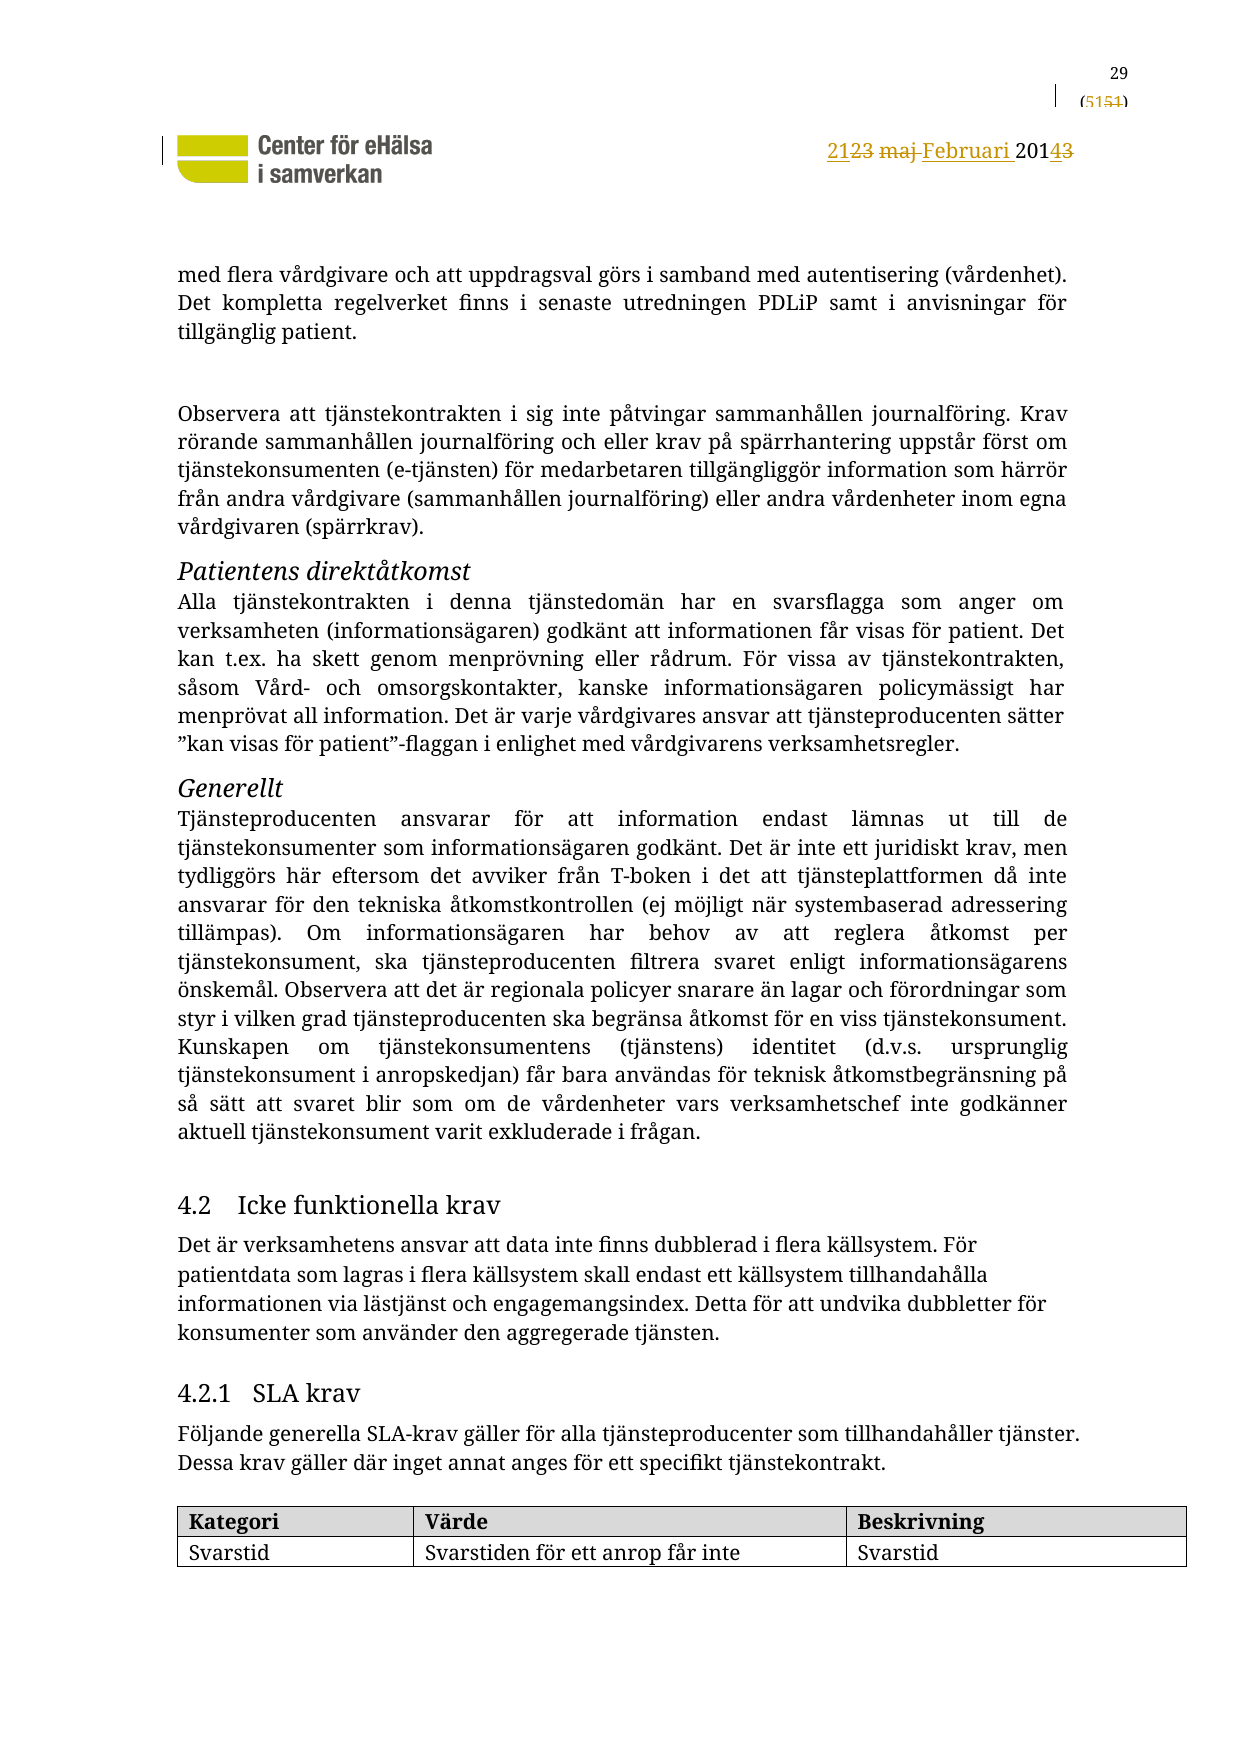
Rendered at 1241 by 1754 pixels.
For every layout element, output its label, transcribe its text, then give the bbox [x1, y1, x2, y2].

text Följande generella SLA-krav gäller för alla tjänsteproducenter som tillhandahåller tjänster. Dessa krav gäller där inget annat anges för ett specifikt tjänstekontrakt. [177, 1418, 1081, 1476]
table_header Värde [414, 1507, 846, 1536]
table_header Kategori [178, 1507, 413, 1536]
table_cell Svarstid [847, 1537, 1186, 1566]
subtitle SLA krav [177, 1376, 1081, 1410]
text Patientens direktåtkomst [177, 553, 1081, 587]
text Generellt [177, 771, 1081, 804]
picture [177, 135, 432, 183]
text Tjänsteproducenten ansvarar för att information endast lämnas ut till de tjänstekonsumenter som informationsägaren godkänt. Det är inte ett juridiskt krav, men tydliggörs här eftersom det avviker från T-boken i det att tjänsteplattformen då inte ansvarar för den tekniska åtkomstkontrollen (ej möjligt när systembaserad adressering tillämpas). Om informationsägaren har behov av att reglera åtkomst per tjänstekonsument, ska tjänsteproducenten filtrera svaret enligt informationsägarens önskemål. Observera att det är regionala policyer snarare än lagar och förordningar som styr i vilken grad tjänsteproducenten ska begränsa åtkomst för en viss tjänstekonsument. Kunskapen om tjänstekonsumentens (tjänstens) identitet (d.v.s. ursprunglig tjänstekonsument i anropskedjan) får bara användas för teknisk åtkomstbegränsning på så sätt att svaret blir som om de vårdenheter vars verksamhetschef inte godkänner aktuell tjänstekonsument varit exkluderade i frågan. [177, 804, 1068, 1146]
text Det är verksamhetens ansvar att data inte finns dubblerad i flera källsystem. För patientdata som lagras i flera källsystem skall endast ett källsystem tillhandahålla informationen via lästjänst och engagemangsindex. Detta för att undvika dubbletter för konsumenter som använder den aggregerade tjänsten. [177, 1230, 1081, 1347]
table_cell Svarstid [178, 1537, 413, 1566]
text Observera att tjänstekontrakten i sig inte påtvingar sammanhållen journalföring. Krav rörande sammanhållen journalföring och eller krav på spärrhantering uppstår först om tjänstekonsumenten (e-tjänsten) för medarbetaren tillgängliggör information som härrör från andra vårdgivare (sammanhållen journalföring) eller andra vårdenheter inom egna vårdgivaren (spärrkrav). [177, 399, 1068, 541]
text Alla tjänstekontrakten i denna tjänstedomän har en svarsflagga som anger om verksamheten (informationsägaren) godkänt att informationen får visas för patient. Det kan t.ex. ha skett genom menprövning eller rådrum. För vissa av tjänstekontrakten, såsom Vård- och omsorgskontakter, kanske informationsägaren policymässigt har menprövat all information. Det är varje vårdgivares ansvar att tjänsteproducenten sätter ”kan visas för patient”-flaggan i enlighet med vårdgivarens verksamhetsregler. [177, 587, 1065, 758]
table_header Beskrivning [847, 1507, 1186, 1536]
subtitle Icke funktionella krav [177, 1187, 1081, 1222]
table_cell Svarstiden för ett anrop får inte överstiga 15 sekunder. [414, 1537, 846, 1566]
